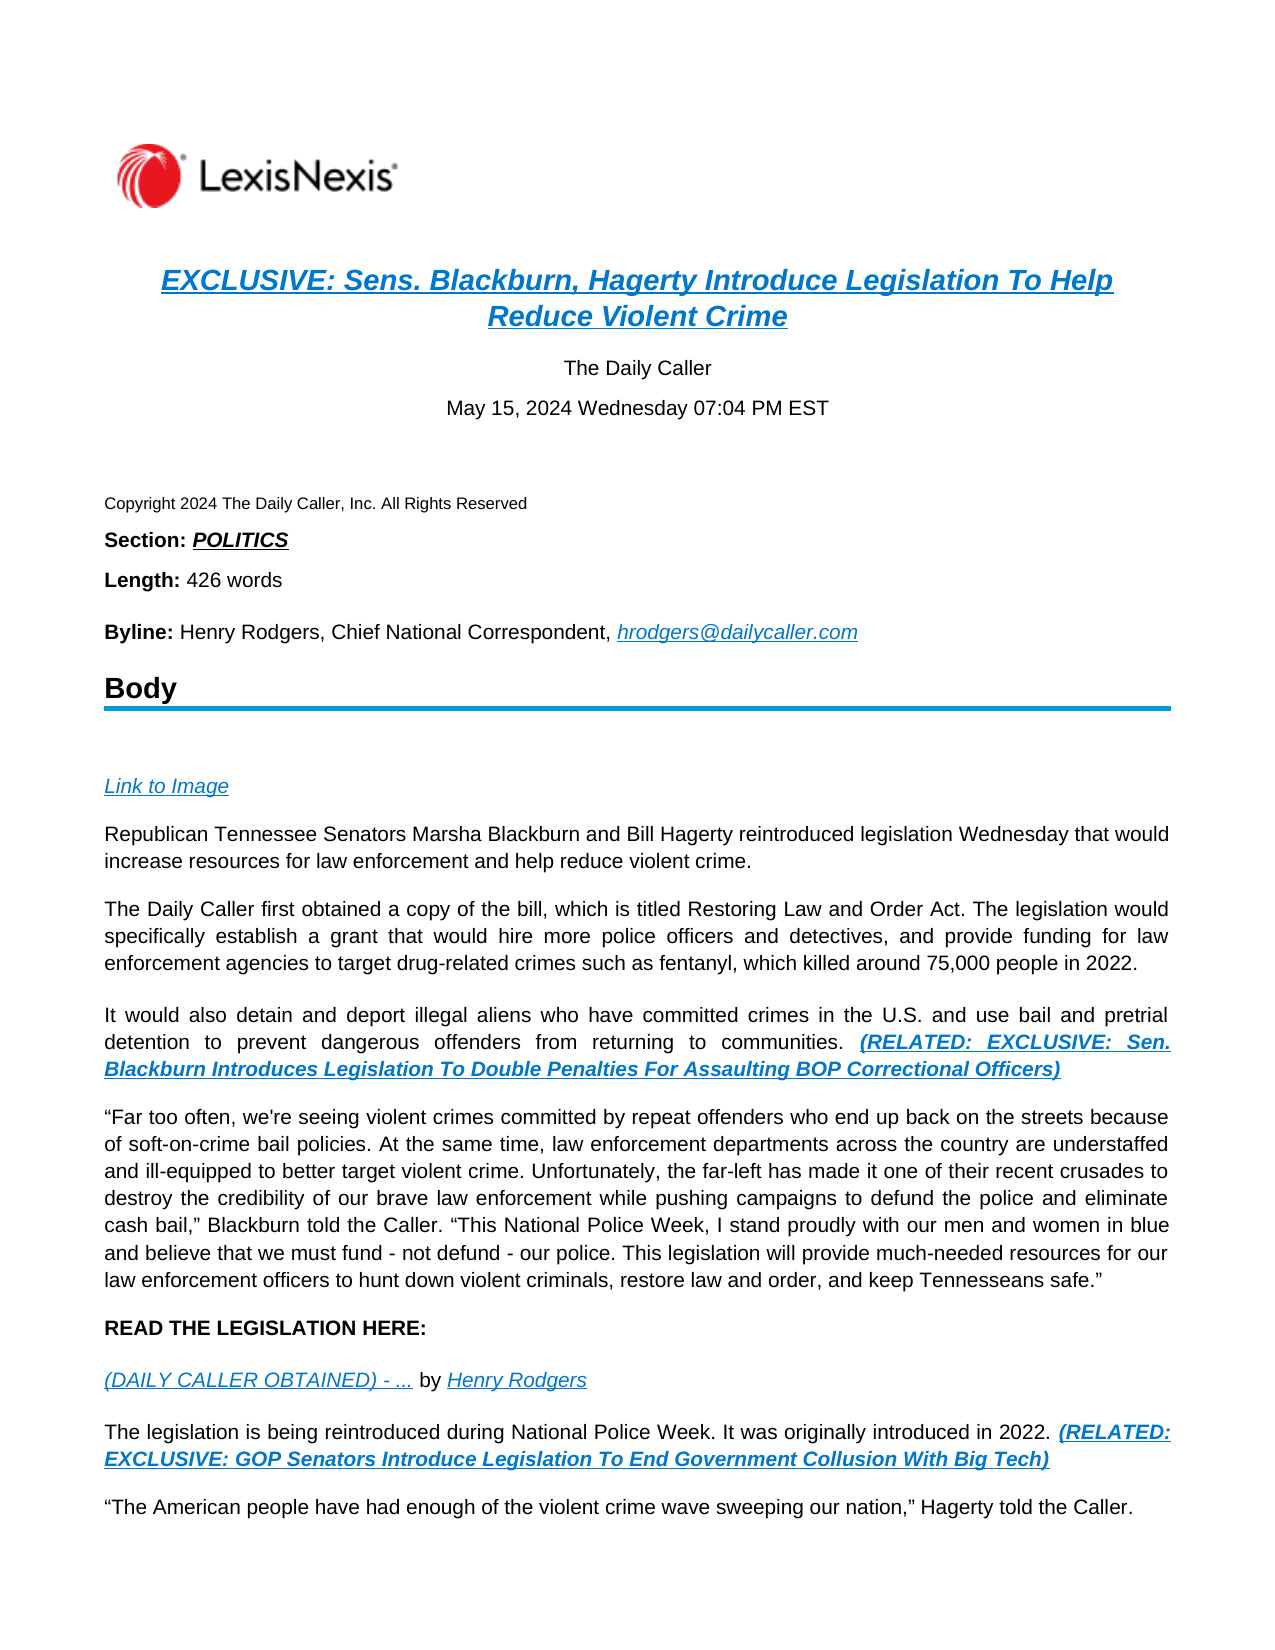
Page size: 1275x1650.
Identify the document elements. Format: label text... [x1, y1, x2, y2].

text Body [104, 669, 1171, 704]
text Republican Tennessee Senators Marsha Blackburn and Bill Hagerty reintroduced legislation Wednesday that would increase resources for law enforcement and help reduce violent crime. [104, 818, 1171, 873]
text Byline: Henry Rodgers, Chief National Correspondent, hrodgers@dailycaller.com [104, 617, 1171, 644]
text “Far too often, we're seeing violent crimes committed by repeat offenders who end up back on the streets because of soft-on-crime bail policies. At the same time, law enforcement departments across the country are understaffed and ill-equipped to better target violent crime. Unfortunately, the far-left has made it one of their recent crusades to destroy the credibility of our brave law enforcement while pushing campaigns to defund the police and eliminate cash bail,” Blackburn told the Caller. “This National Police Week, I stand proudly with our men and women in blue and believe that we must fund - not defund - our police. This legislation will provide much-needed resources for our law enforcement officers to hunt down violent criminals, restore law and order, and keep Tennesseans safe.” [104, 1102, 1171, 1291]
text “The American people have had enough of the violent crime wave sweeping our nation,” Hagerty told the Caller. [104, 1491, 1171, 1518]
text Copyright 2024 The Daily Caller, Inc. All Rights Reserved [104, 461, 1171, 513]
text It would also detain and deport illegal aliens who have committed crimes in the U.S. and use bail and pretrial detention to prevent dangerous offenders from returning to communities. (RELATED: EXCLUSIVE: Sen. Blackburn Introduces Legislation To Double Penalties For Assaulting BOP Correctional Officers) [104, 1000, 1171, 1081]
text READ THE LEGISLATION HERE: [104, 1312, 1171, 1339]
text Length: 426 words [104, 565, 1171, 592]
subtitle EXCLUSIVE: Sens. Blackburn, Hagerty Introduce Legislation To Help Reduce Violent Crime [104, 261, 1171, 332]
text Link to Image [104, 771, 1171, 798]
text The Daily Caller first obtained a copy of the bill, which is titled Restoring Law and Order Act. The legislation would specifically establish a grant that would hire more police officers and detectives, and provide funding for law enforcement agencies to target drug-related crimes such as fentanyl, which killed around 75,000 people in 2022. [104, 893, 1171, 975]
text The legislation is being reintroduced during National Police Week. It was originally introduced in 2022. (RELATED: EXCLUSIVE: GOP Senators Introduce Legislation To End Government Collusion With Big Tech) [104, 1416, 1171, 1471]
picture [104, 144, 412, 208]
text May 15, 2024 Wednesday 07:04 PM EST [104, 393, 1171, 420]
text The Daily Caller [104, 353, 1171, 380]
text (DAILY CALLER OBTAINED) - ... by Henry Rodgers [104, 1364, 1171, 1391]
text Section: POLITICS [104, 525, 1171, 552]
